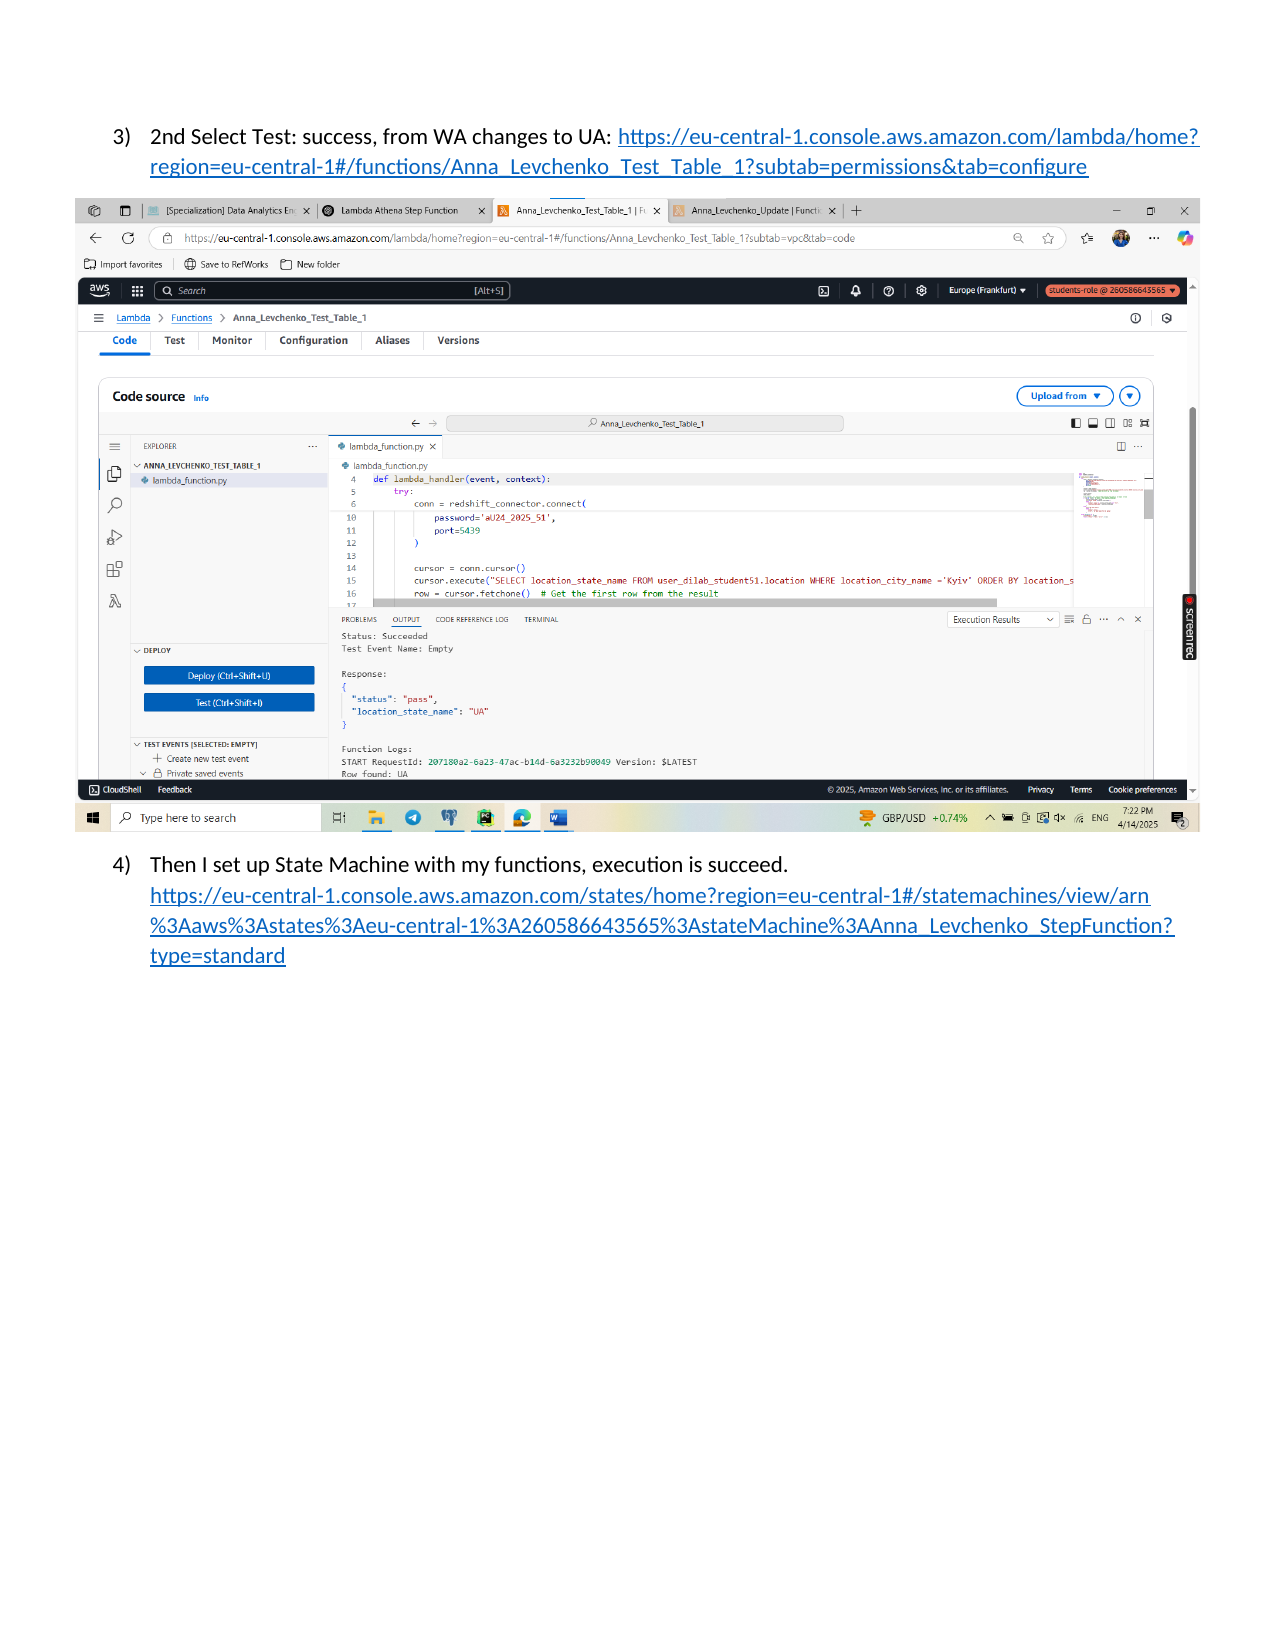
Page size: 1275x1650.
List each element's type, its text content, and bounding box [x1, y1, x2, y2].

picture [75, 198, 1200, 832]
list 2nd Select Test: success, from WA changes to UA: https://eu-central-1.console.aws.amazon.com/lambda/home?region=eu-central-1#/functions/Anna_Levchenko_Test_Table_1?subtab=permissions&tab=configure [112, 122, 1200, 180]
list https://eu-central-1.console.aws.amazon.com/states/home?region=eu-central-1#/statemachines/view/arn%3Aaws%3Astates%3Aeu-central-1%3A260586643565%3AstateMachine%3AAnna_Levchenko_StepFunction?type=standard [150, 881, 1200, 969]
list Then I set up State Machine with my functions, execution is succeed. [112, 851, 1200, 879]
